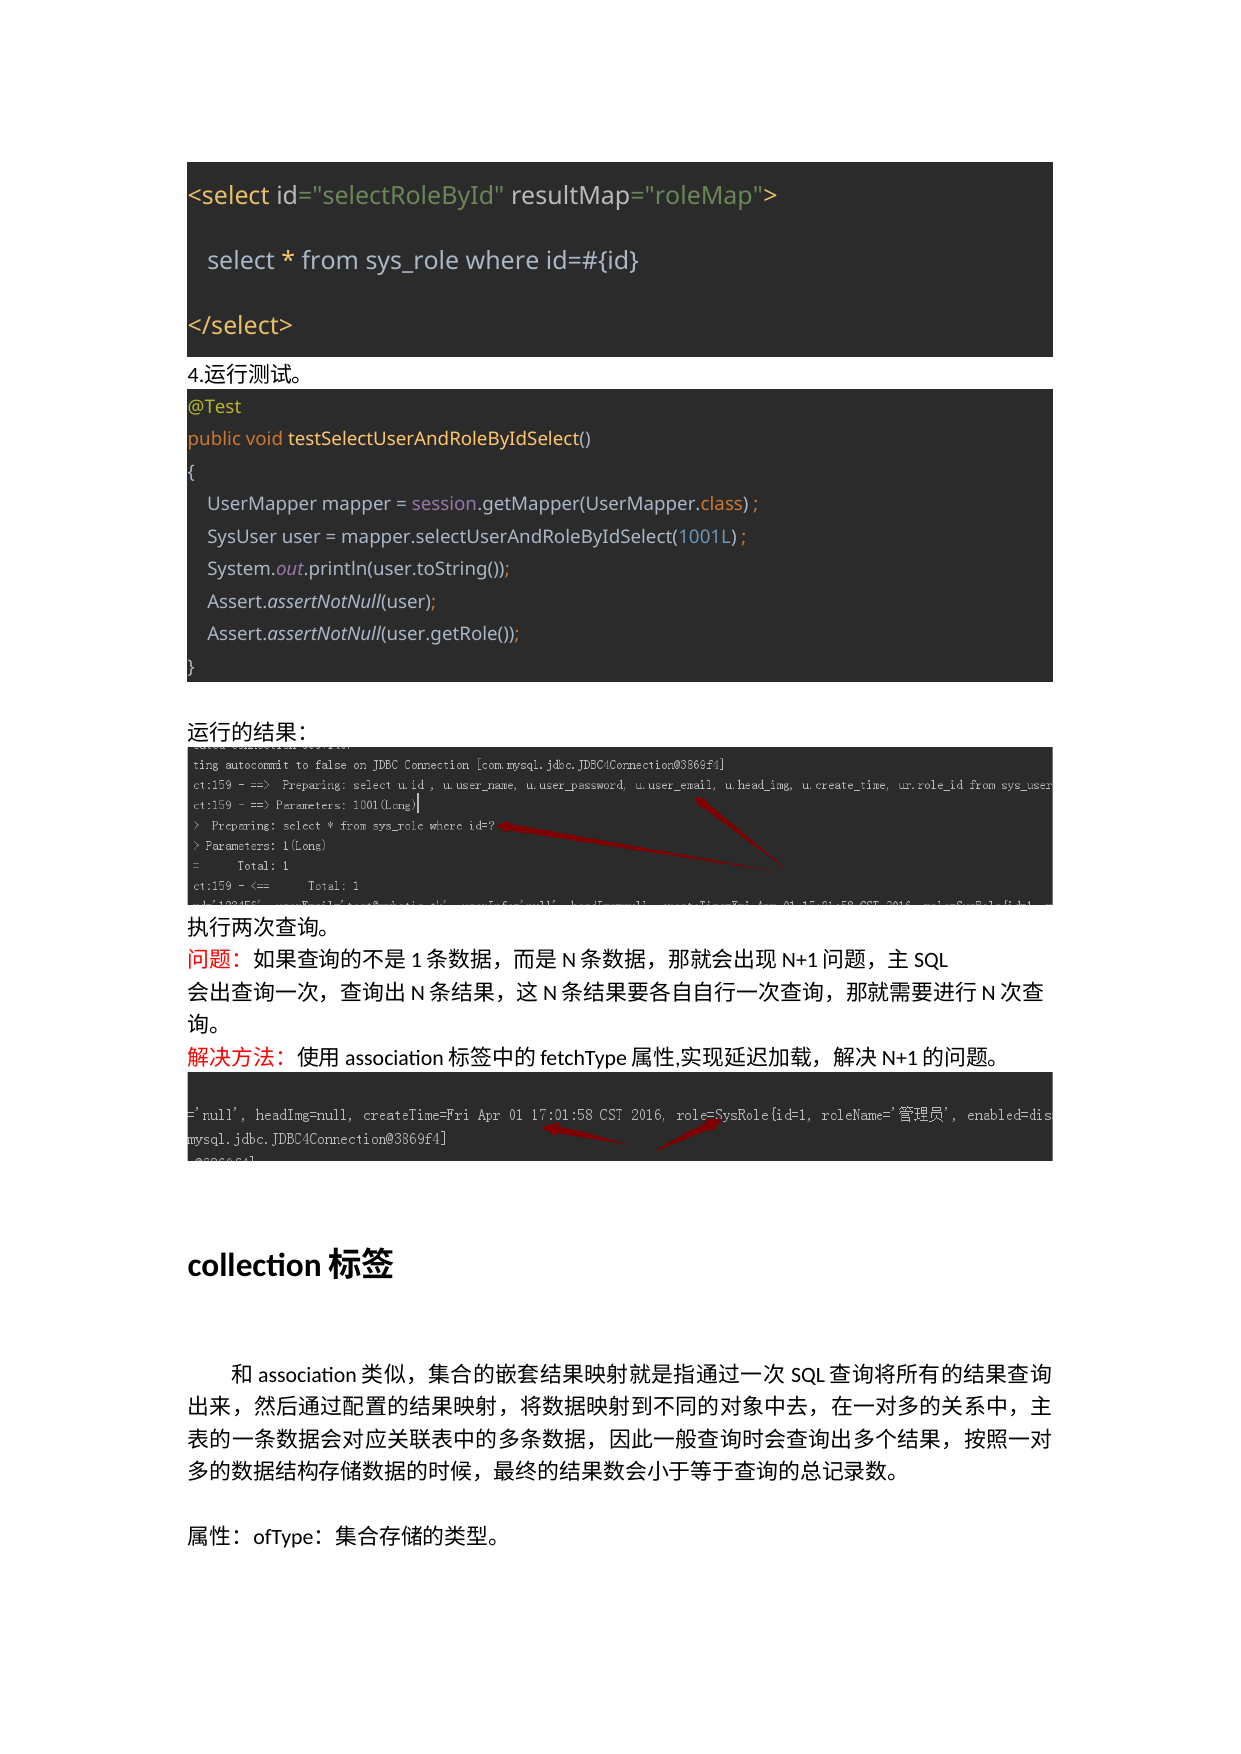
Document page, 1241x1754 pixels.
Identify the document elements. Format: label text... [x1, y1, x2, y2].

text 属性：ofType：集合存储的类型。 [187, 1519, 1053, 1551]
picture [187, 747, 1053, 905]
text <select id="selectRoleById" resultMap="roleMap"> select * from sys_role where id=#{id} </select> [187, 162, 1053, 357]
picture [187, 1072, 1053, 1161]
subtitle collection标签 [187, 1229, 1053, 1294]
text 和association类似，集合的嵌套结果映射就是指通过一次SQL查询将所有的结果查询出来，然后通过配置的结果映射，将数据映射到不同的对象中去，在一对多的关系中，主表的一条数据会对应关联表中的多条数据，因此一般查询时会查询出多个结果，按照一对多的数据结构存储数据的时候，最终的结果数会小于等于查询的总记录数。 [187, 1356, 1053, 1486]
text 问题：如果查询的不是1条数据，而是N条数据，那就会出现N+1问题，主SQL [187, 942, 1053, 974]
text 会出查询一次，查询出N条结果，这N条结果要各自自行一次查询，那就需要进行N次查 [187, 974, 1053, 1007]
text 4.运行测试。 [187, 357, 1053, 389]
text 执行两次查询。 [187, 909, 1053, 942]
text 解决方法：使用association标签中的fetchType属性,实现延迟加载，解决N+1的问题。 [187, 1039, 1053, 1072]
text 询。 [187, 1007, 1053, 1039]
text 运行的结果： [187, 714, 1053, 747]
text @Test public void testSelectUserAndRoleByIdSelect() { UserMapper mapper = session.getMapper(UserMapper.class) ; SysUser user = mapper.selectUserAndRoleByIdSelect(1001L) ; System.out.println(user.toString()); Assert.assertNotNull(user); Assert.assertNotNull(user.getRole()); } [187, 389, 1053, 682]
